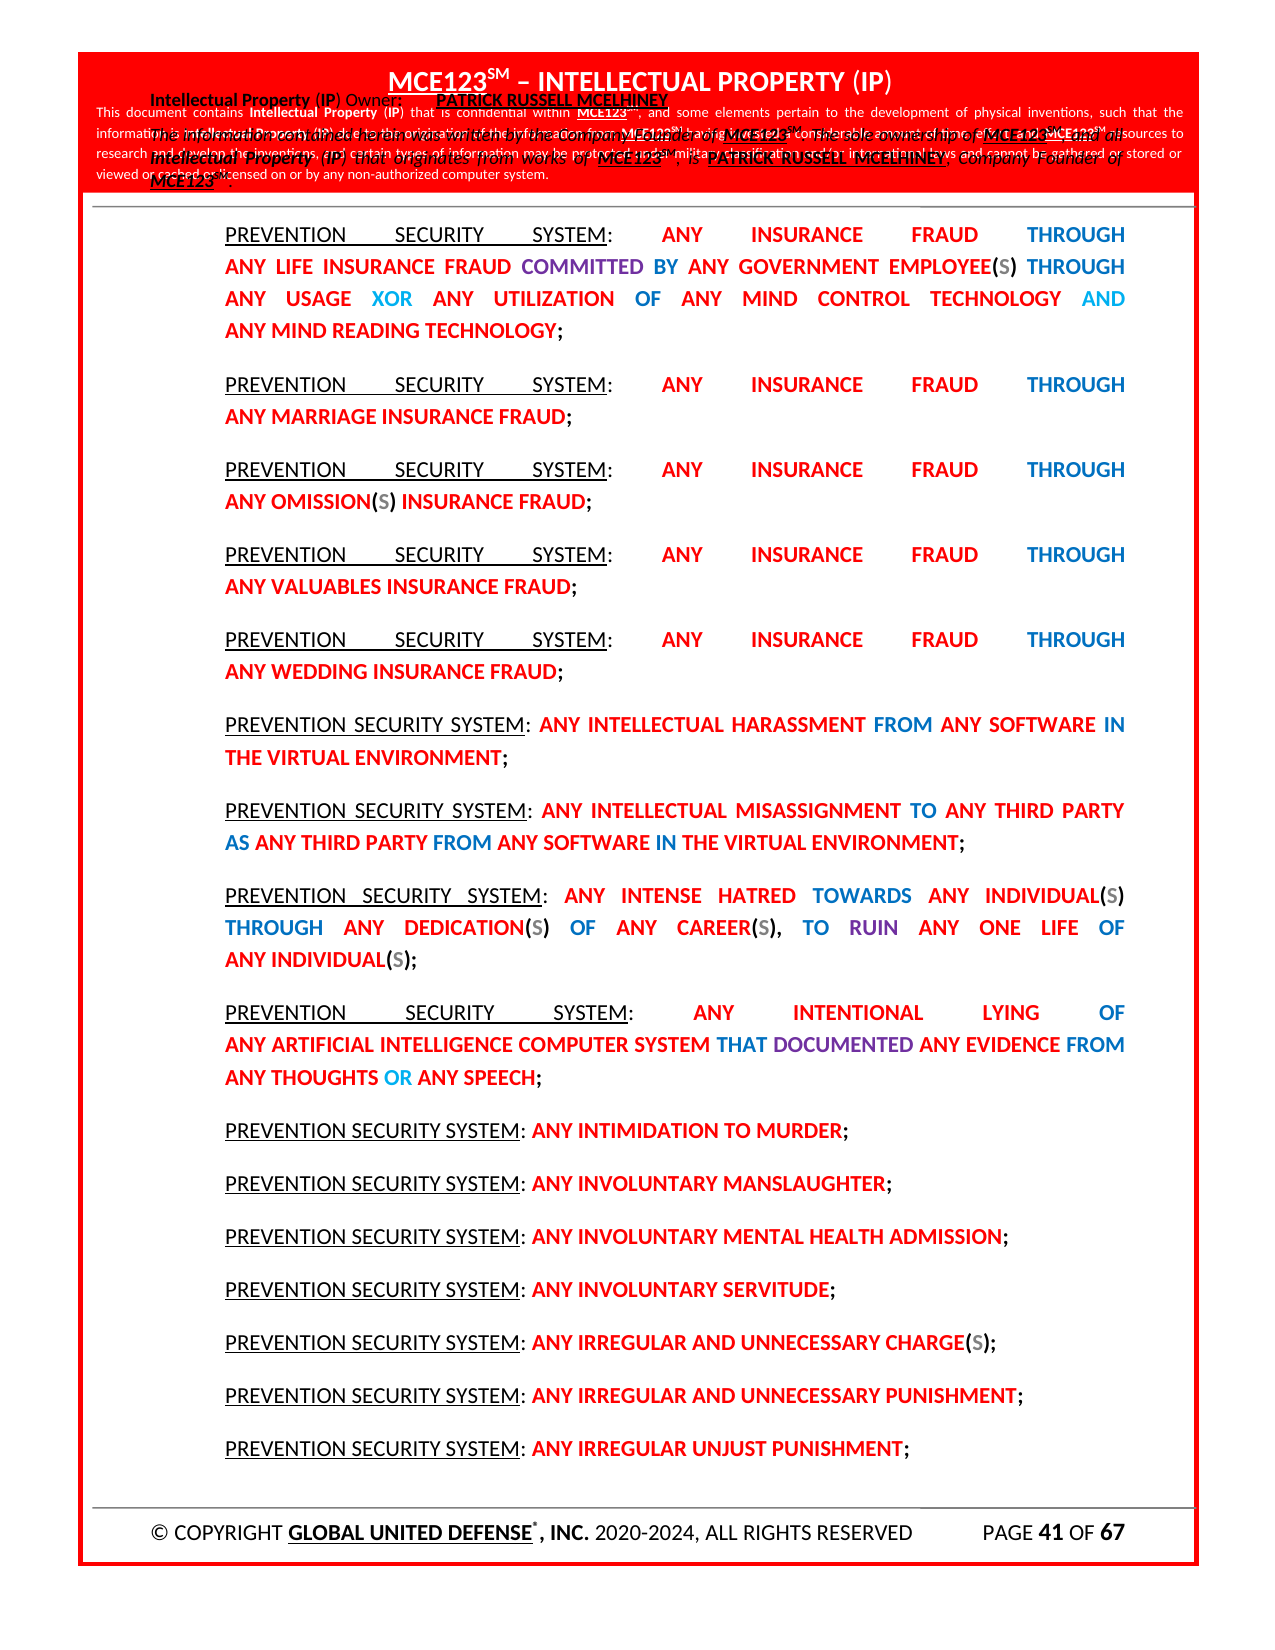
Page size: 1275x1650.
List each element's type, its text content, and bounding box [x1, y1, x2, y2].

text PREVENTION SECURITY SYSTEM: ANY INVOLUNTARY SERVITUDE; [225, 1275, 1125, 1303]
text PREVENTION SECURITY SYSTEM: ANY INTELLECTUAL MISASSIGNMENT TO ANY THIRD PARTY AS ANY THIRD PARTY FROM ANY SOFTWARE IN THE VIRTUAL ENVIRONMENT; [225, 796, 1125, 856]
text PREVENTION SECURITY SYSTEM: ANY INVOLUNTARY MANSLAUGHTER; [225, 1169, 1125, 1197]
text PREVENTION SECURITY SYSTEM: ANY INSURANCE FRAUD THROUGH ANY LIFE INSURANCE FRAUD COMMITTED BY ANY GOVERNMENT EMPLOYEE(S) THROUGH ANY USAGE XOR ANY UTILIZATION OF ANY MIND CONTROL TECHNOLOGY AND ANY MIND READING TECHNOLOGY; [225, 220, 1125, 345]
text PREVENTION SECURITY SYSTEM: ANY IRREGULAR UNJUST PUNISHMENT; [225, 1434, 1125, 1462]
text PREVENTION SECURITY SYSTEM: ANY INTENSE HATRED TOWARDS ANY INDIVIDUAL(S) THROUGH ANY DEDICATION(S) OF ANY CAREER(S), TO RUIN ANY ONE LIFE OF ANY INDIVIDUAL(S); [225, 881, 1125, 973]
text PREVENTION SECURITY SYSTEM: ANY INSURANCE FRAUD THROUGH ANY MARRIAGE INSURANCE FRAUD; [225, 370, 1125, 430]
text PREVENTION SECURITY SYSTEM: ANY INTIMIDATION TO MURDER; [225, 1116, 1125, 1144]
text PREVENTION SECURITY SYSTEM: ANY INTENTIONAL LYING OF ANY ARTIFICIAL INTELLIGENCE COMPUTER SYSTEM THAT DOCUMENTED ANY EVIDENCE FROM ANY THOUGHTS OR ANY SPEECH; [225, 998, 1125, 1091]
text PREVENTION SECURITY SYSTEM: ANY IRREGULAR AND UNNECESSARY CHARGE(S); [225, 1328, 1125, 1356]
text PREVENTION SECURITY SYSTEM: ANY INSURANCE FRAUD THROUGH ANY WEDDING INSURANCE FRAUD; [225, 625, 1125, 686]
text PREVENTION SECURITY SYSTEM: ANY INSURANCE FRAUD THROUGH ANY VALUABLES INSURANCE FRAUD; [225, 540, 1125, 600]
text PREVENTION SECURITY SYSTEM: ANY INSURANCE FRAUD THROUGH ANY OMISSION(S) INSURANCE FRAUD; [225, 455, 1125, 515]
text PREVENTION SECURITY SYSTEM: ANY IRREGULAR AND UNNECESSARY PUNISHMENT; [225, 1381, 1125, 1409]
text PREVENTION SECURITY SYSTEM: ANY INVOLUNTARY MENTAL HEALTH ADMISSION; [225, 1222, 1125, 1250]
text PREVENTION SECURITY SYSTEM: ANY INTELLECTUAL HARASSMENT FROM ANY SOFTWARE IN THE VIRTUAL ENVIRONMENT; [225, 711, 1125, 771]
